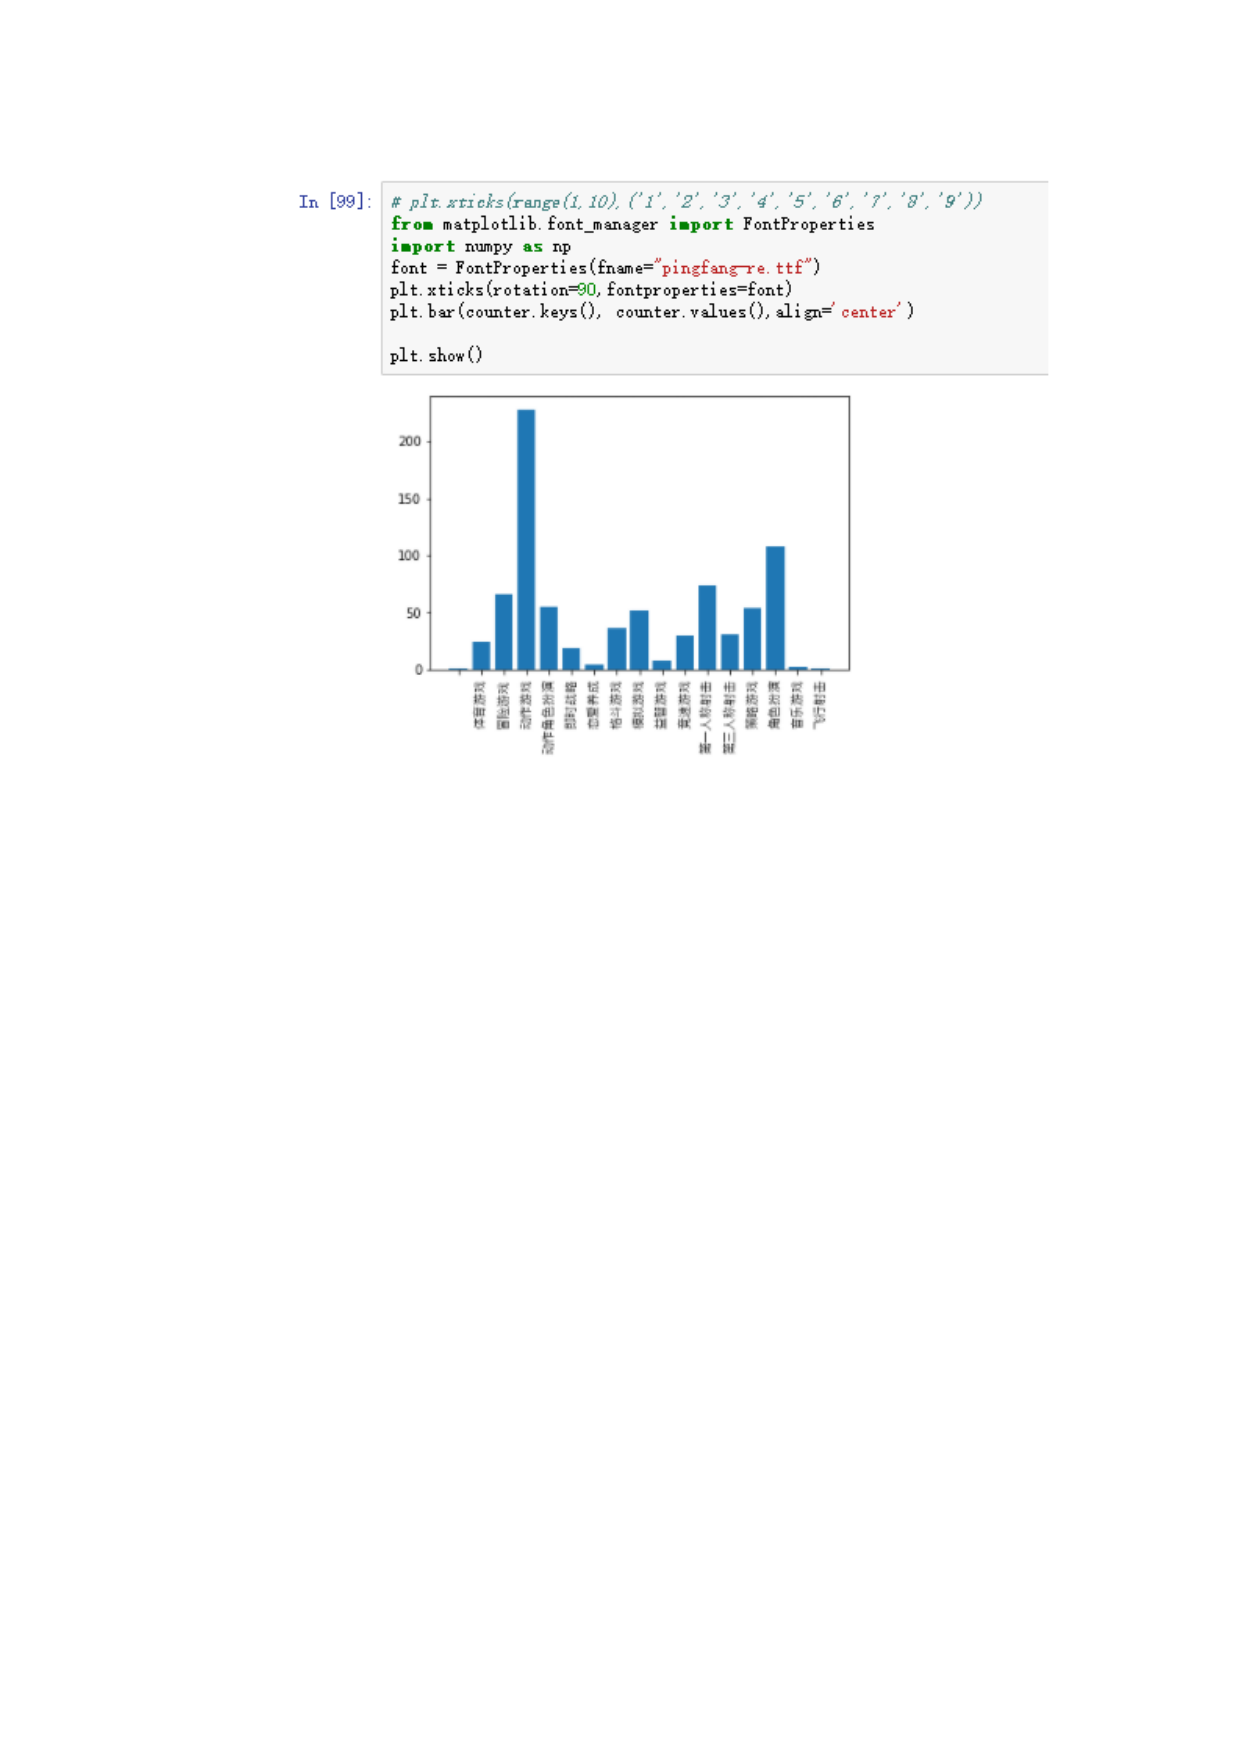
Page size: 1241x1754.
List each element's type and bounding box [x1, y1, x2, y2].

picture [275, 162, 1049, 769]
